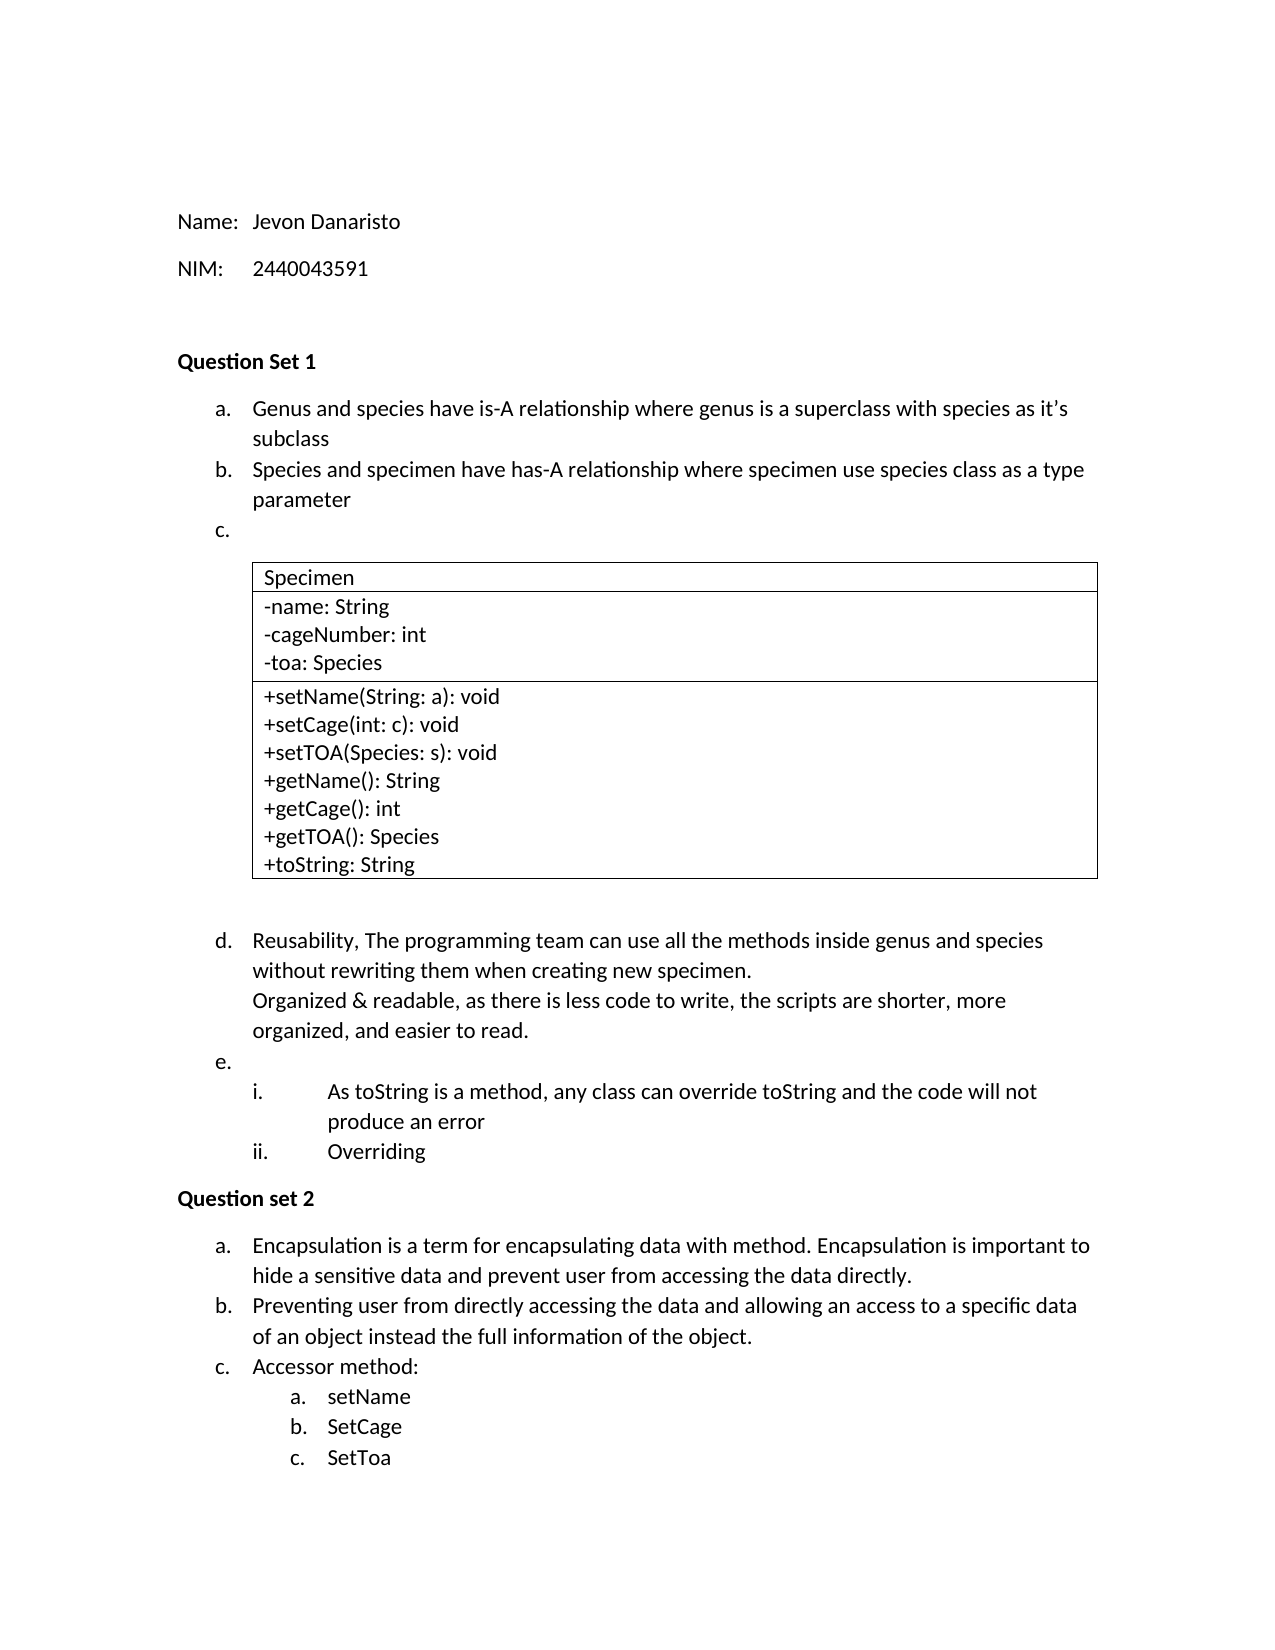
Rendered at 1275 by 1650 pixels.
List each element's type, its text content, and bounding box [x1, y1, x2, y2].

table_header Specimen [253, 563, 1097, 591]
list Encapsulation is a term for encapsulating data with method. Encapsulation is important to hide a sensitive data and prevent user from accessing the data directly. [215, 1231, 1098, 1289]
list SetToa [290, 1443, 1098, 1471]
text Name: Jevon Danaristo [177, 207, 1098, 235]
list As toString is a method, any class can override toString and the code will not produce an error [252, 1077, 1098, 1135]
list Organized & readable, as there is less code to write, the scripts are shorter, more organized, and easier to read. [252, 986, 1098, 1044]
list Genus and species have is-A relationship where genus is a superclass with species as it’s subclass [215, 394, 1098, 452]
table_cell -name: String -cageNumber: int -toa: Species [253, 592, 1097, 681]
list Species and specimen have has-A relationship where specimen use species class as a type parameter [215, 455, 1098, 513]
table_cell +setName(String: a): void +setCage(int: c): void +setTOA(Species: s): void +getName(): String +getCage(): int +getTOA(): Species +toString: String [253, 682, 1097, 878]
list Preventing user from directly accessing the data and allowing an access to a specific data of an object instead the full information of the object. [215, 1292, 1098, 1350]
list Reusability, The programming team can use all the methods inside genus and species without rewriting them when creating new specimen. [215, 926, 1098, 984]
list SetCage [290, 1412, 1098, 1440]
list setName [290, 1382, 1098, 1410]
text Question set 2 [177, 1184, 1098, 1212]
text Question Set 1 [177, 347, 1098, 375]
list Accessor method: [215, 1352, 1098, 1380]
text NIM: 2440043591 [177, 254, 1098, 282]
list Overriding [252, 1137, 1098, 1165]
